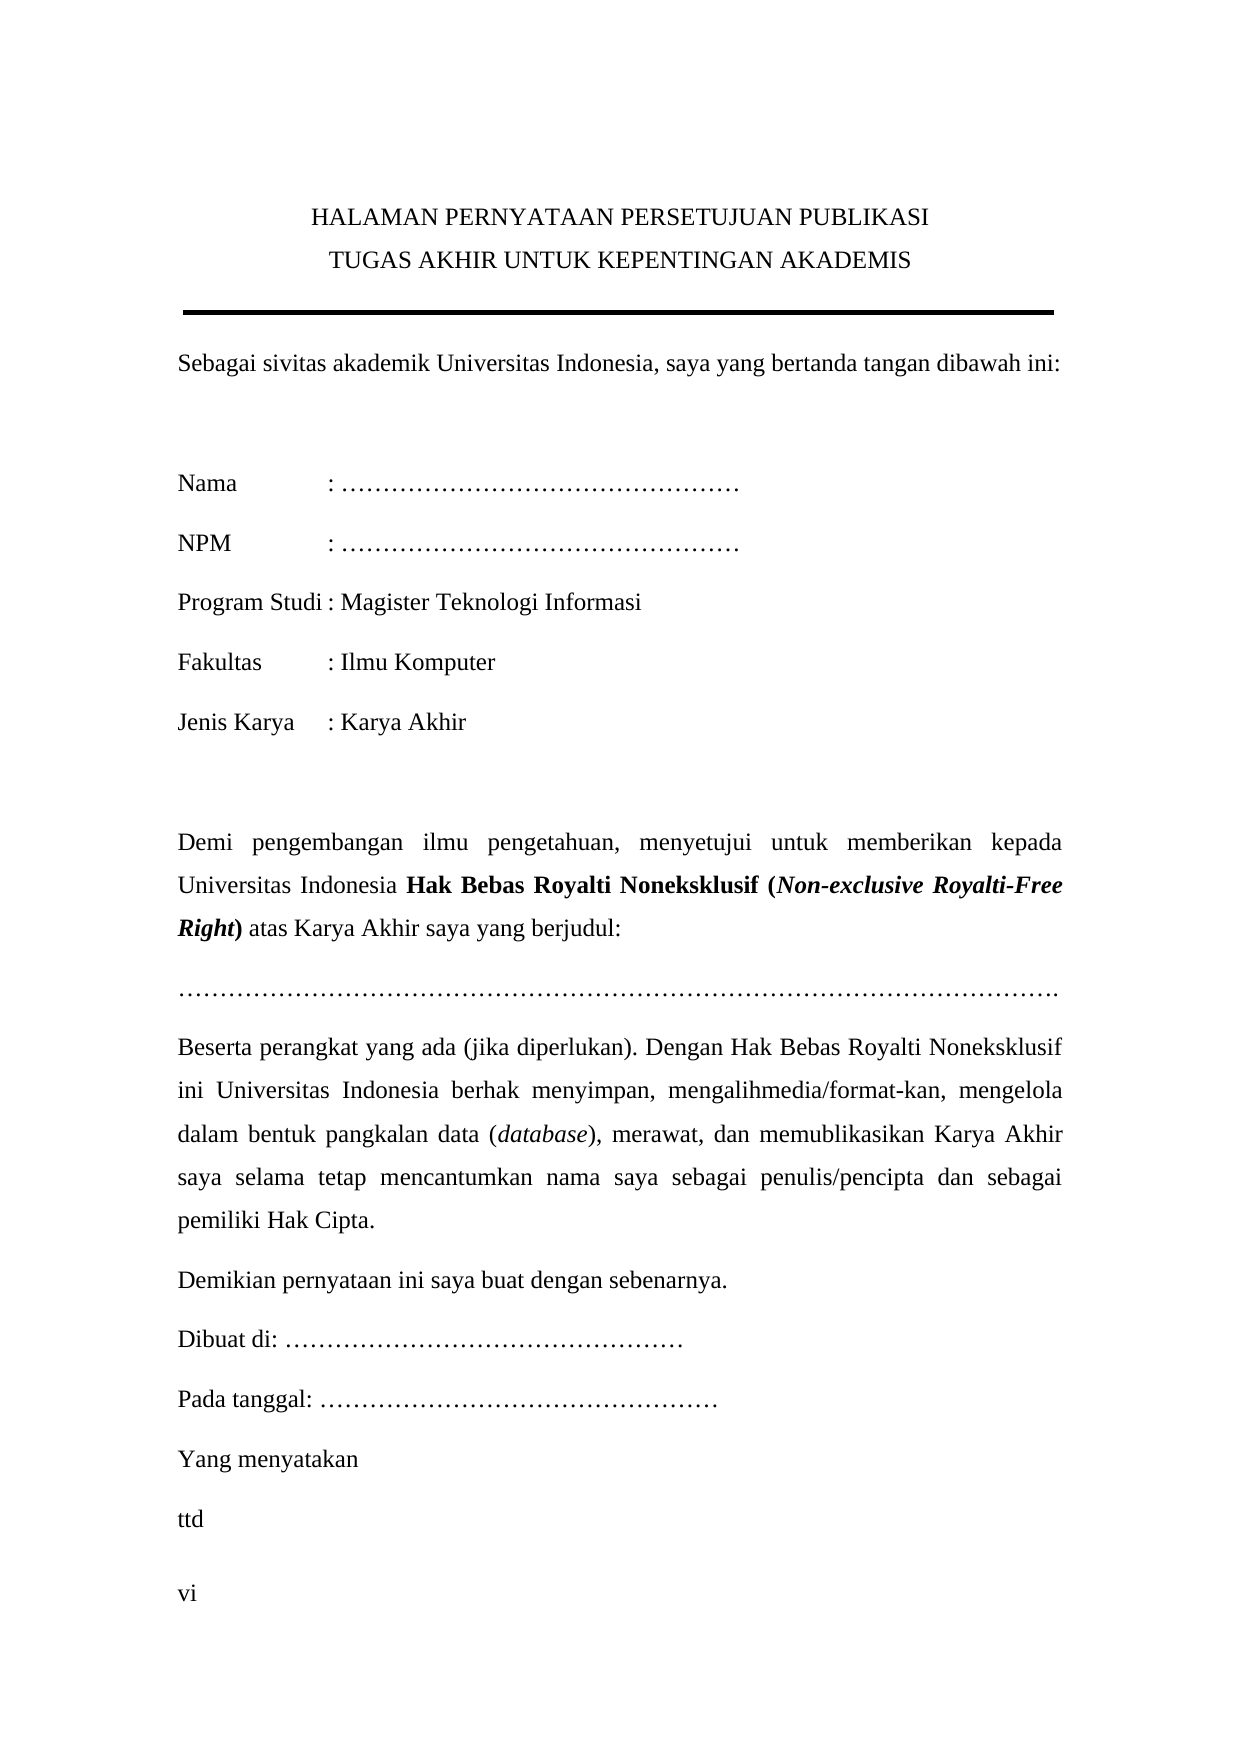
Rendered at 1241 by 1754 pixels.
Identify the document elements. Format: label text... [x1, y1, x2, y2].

text Fakultas : Ilmu Komputer [177, 647, 1063, 676]
text Jenis Karya : Karya Akhir [177, 707, 1063, 736]
text Pada tanggal: ………………………………………… [177, 1384, 1063, 1413]
text Yang menyatakan [177, 1444, 1063, 1473]
text Sebagai sivitas akademik Universitas Indonesia, saya yang bertanda tangan dibawah ini: [177, 348, 1063, 377]
text Demi pengembangan ilmu pengetahuan, menyetujui untuk memberikan kepada Universitas Indonesia Hak Bebas Royalti Noneksklusif (Non-exclusive Royalti-Free Right) atas Karya Akhir saya yang berjudul: [177, 827, 1063, 942]
text ttd [177, 1504, 1063, 1533]
text NPM : ………………………………………… [177, 528, 1063, 556]
text ……………………………………………………………………………………………. [177, 973, 1063, 1001]
subtitle HALAMAN PERNYATAAN PERSETUJUAN PUBLIKASI TUGAS AKHIR UNTUK KEPENTINGAN AKADEMIS [177, 202, 1063, 274]
text Nama : ………………………………………… [177, 468, 1063, 497]
text Demikian pernyataan ini saya buat dengan sebenarnya. [177, 1265, 1063, 1293]
text Dibuat di: ………………………………………… [177, 1324, 1063, 1353]
text Beserta perangkat yang ada (jika diperlukan). Dengan Hak Bebas Royalti Noneksklusif ini Universitas Indonesia berhak menyimpan, mengalihmedia/format-kan, mengelola dalam bentuk pangkalan data (database), merawat, dan memublikasikan Karya Akhir saya selama tetap mencantumkan nama saya sebagai penulis/pencipta dan sebagai pemiliki Hak Cipta. [177, 1032, 1063, 1234]
text Program Studi : Magister Teknologi Informasi [177, 587, 1063, 616]
